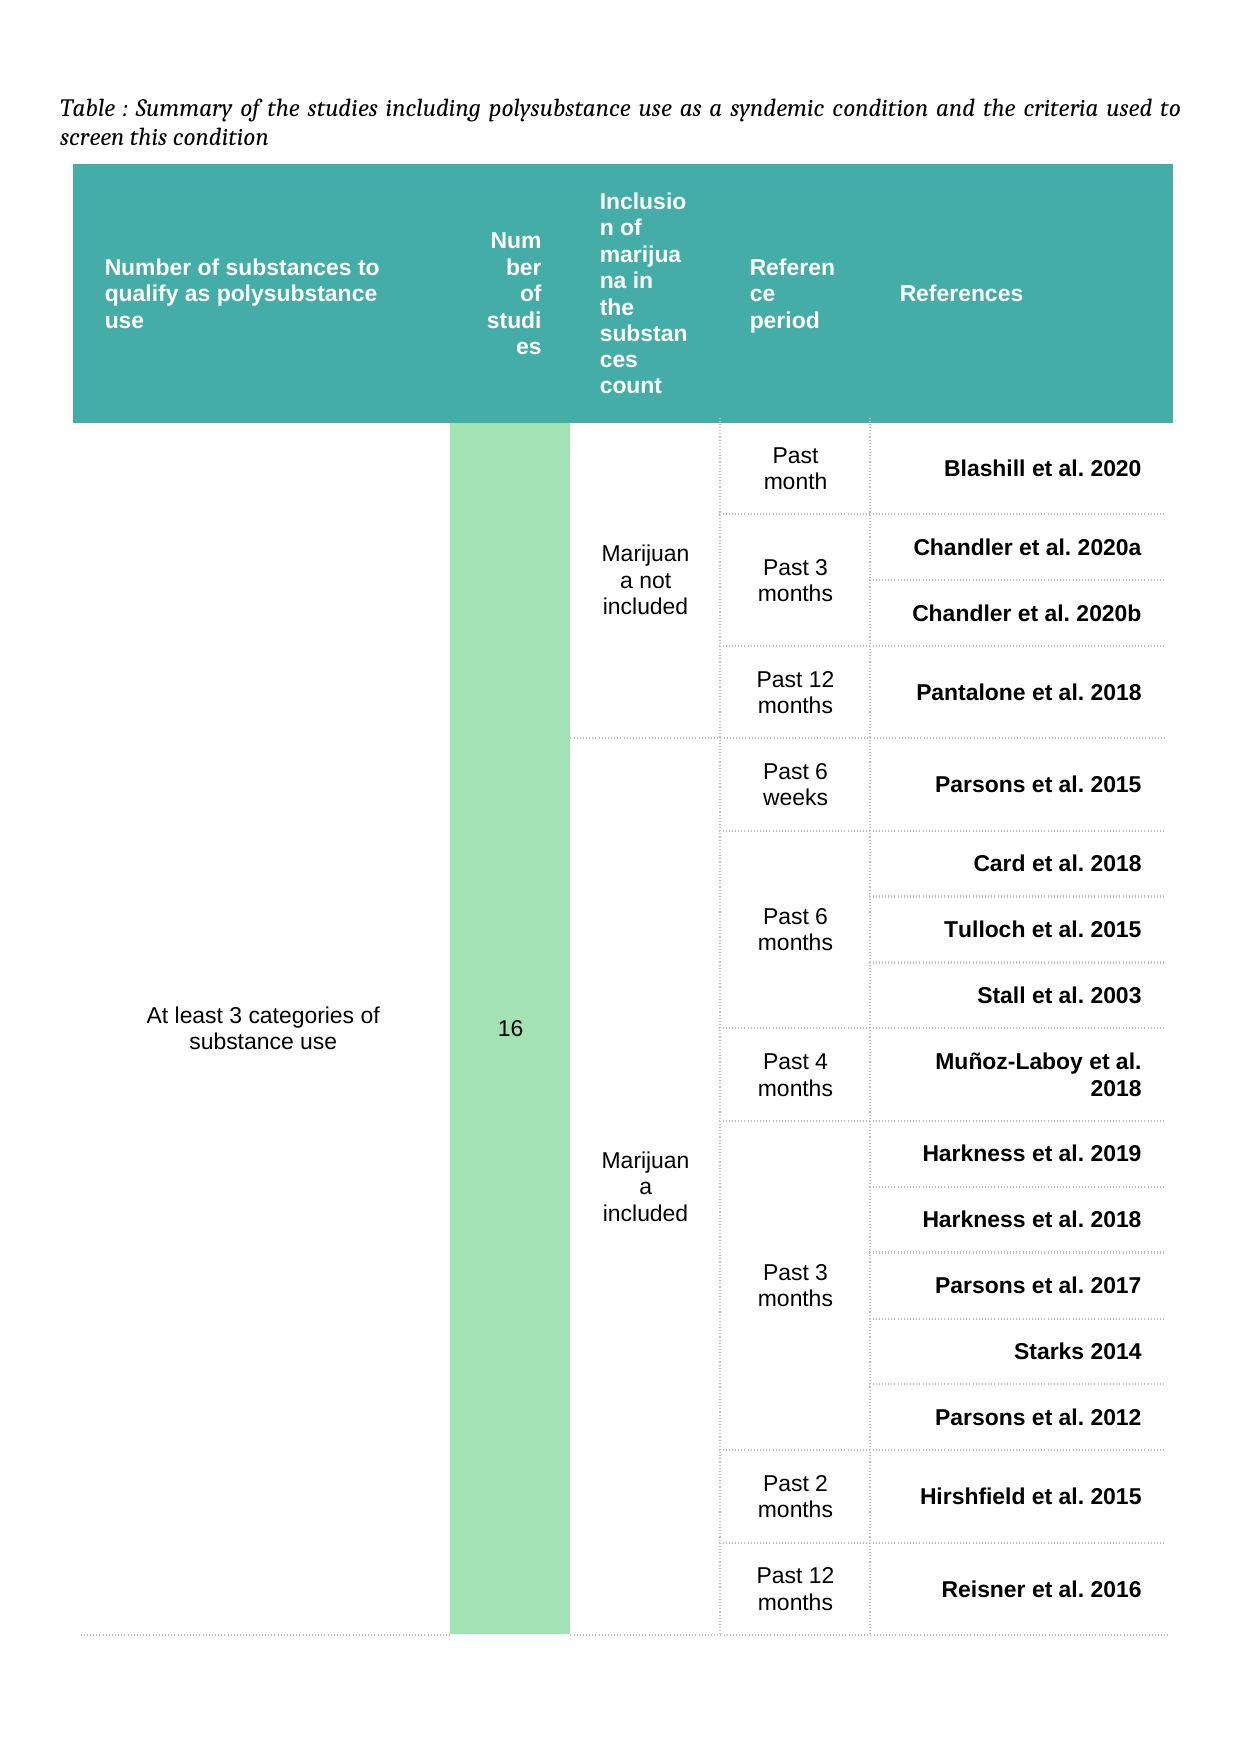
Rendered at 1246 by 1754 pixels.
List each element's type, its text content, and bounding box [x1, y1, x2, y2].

table_cell 16 [450, 423, 570, 1634]
table_cell Harkness et al. 2018 [870, 1186, 1170, 1251]
table_cell Blashill et al. 2020 [870, 423, 1170, 513]
table_cell Past 12 months [720, 645, 870, 737]
table_header Number of studies [450, 169, 570, 418]
table_header References [870, 169, 1168, 418]
table_cell Past 4 months [720, 1027, 870, 1119]
table_cell Card et al. 2018 [870, 830, 1170, 895]
table_header Inclusion of marijuana in the substances count [570, 169, 720, 418]
table_cell Chandler et al. 2020b [870, 579, 1170, 645]
table_cell Past 6 months [720, 830, 870, 1027]
table_header Number of substances to qualify as polysubstance use [78, 169, 450, 418]
table_cell Harkness et al. 2019 [870, 1120, 1170, 1186]
table_cell Pantalone et al. 2018 [870, 645, 1170, 737]
table_cell Parsons et al. 2015 [870, 737, 1170, 829]
table_header Reference period [720, 169, 870, 418]
text Table : Summary of the studies including polysubstance use as a syndemic condition and the criteria used to screen this condition [60, 94, 1186, 152]
table_cell Parsons et al. 2017 [870, 1251, 1170, 1317]
table_cell Marijuana not included [570, 423, 720, 737]
table_cell Past 12 months [720, 1542, 870, 1634]
table_cell Chandler et al. 2020a [870, 513, 1170, 579]
table_cell Stall et al. 2003 [870, 961, 1170, 1027]
table_cell Past 3 months [720, 1120, 870, 1449]
table_cell At least 3 categories of substance use [75, 423, 450, 1634]
table_cell Past 3 months [720, 513, 870, 645]
table_cell Marijuana included [570, 737, 720, 1634]
table_cell Past 6 weeks [720, 737, 870, 829]
table_cell Reisner et al. 2016 [870, 1542, 1170, 1634]
table_cell Past month [720, 423, 870, 513]
table_cell Starks 2014 [870, 1318, 1170, 1383]
table_cell Muñoz-Laboy et al. 2018 [870, 1027, 1170, 1119]
table_cell Hirshfield et al. 2015 [870, 1449, 1170, 1542]
table_cell Tulloch et al. 2015 [870, 895, 1170, 961]
table_cell Parsons et al. 2012 [870, 1383, 1170, 1449]
table_cell Past 2 months [720, 1449, 870, 1542]
